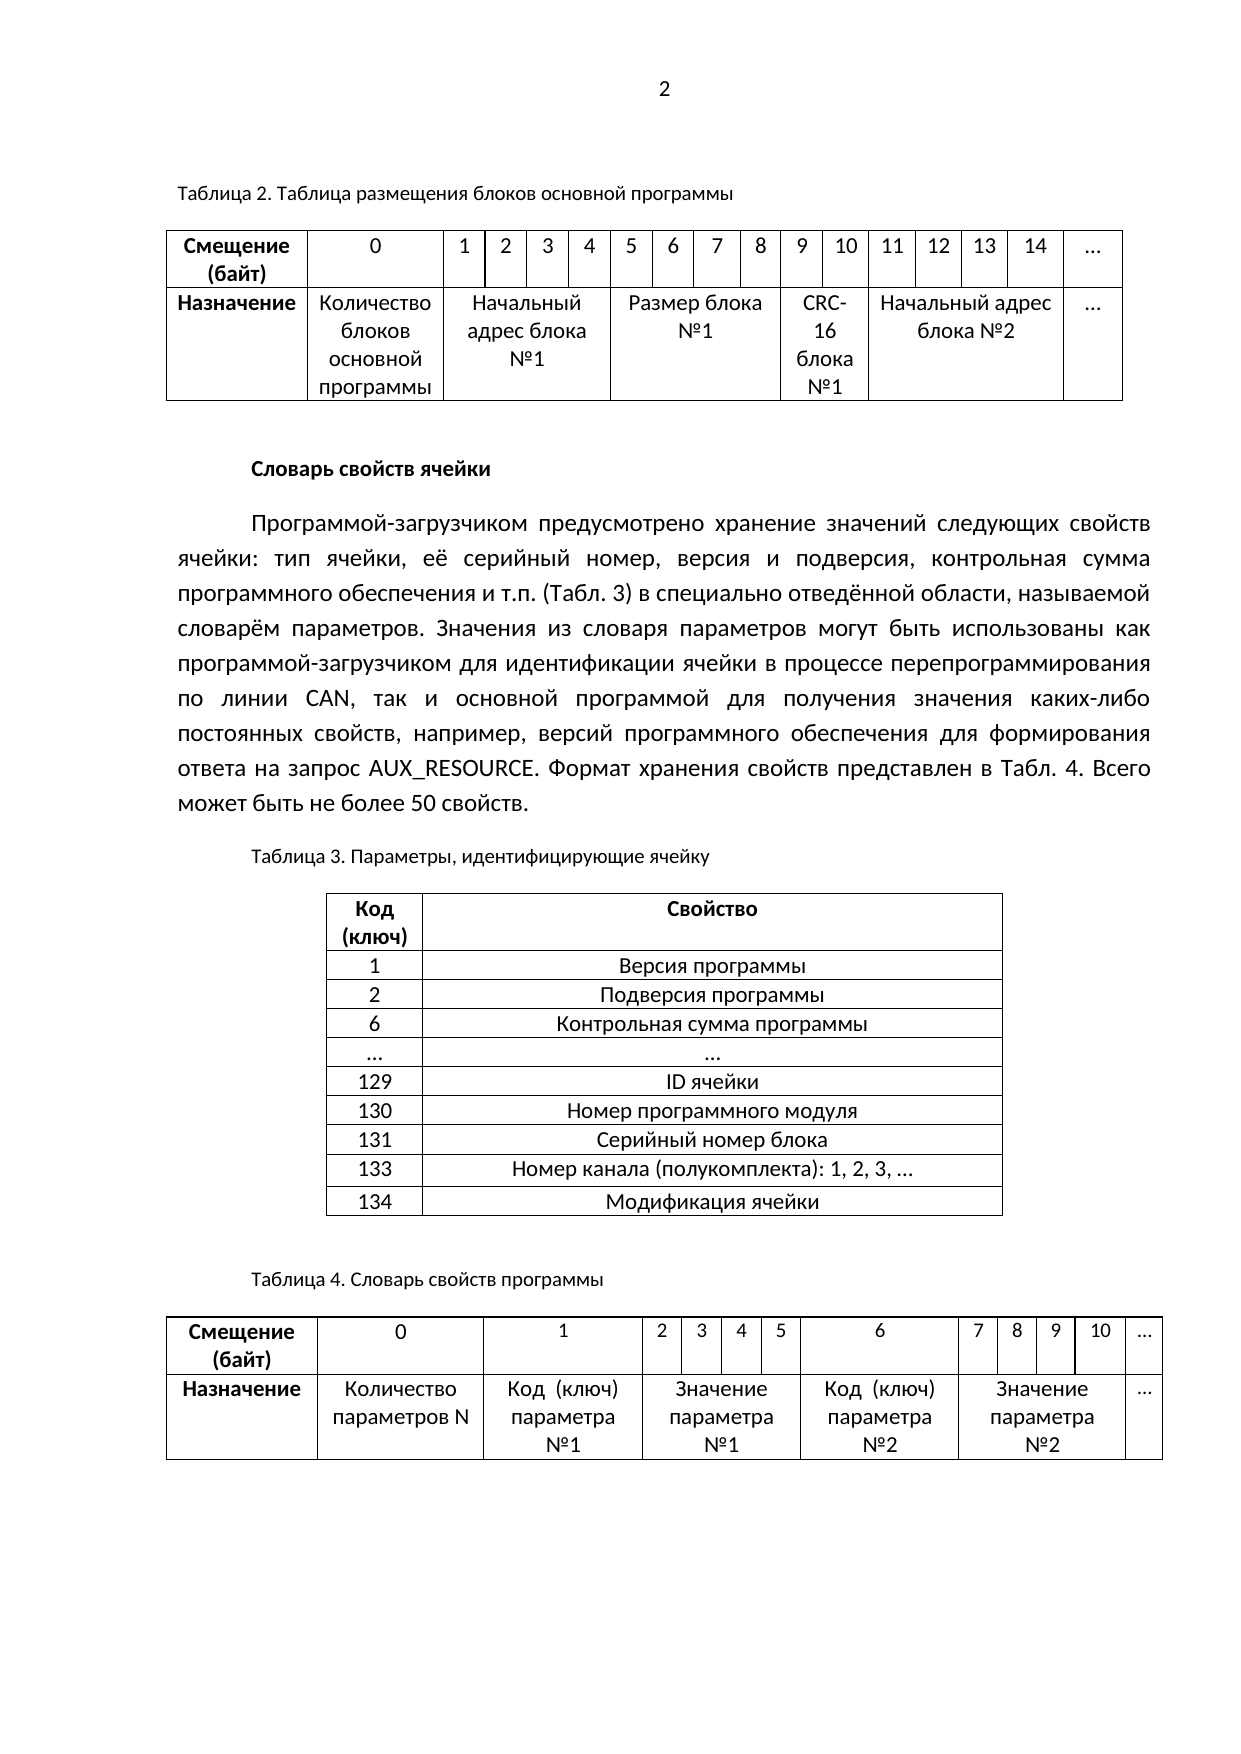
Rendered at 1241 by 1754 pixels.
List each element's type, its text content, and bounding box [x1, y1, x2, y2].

table_cell 131 [327, 1125, 422, 1153]
table_cell … [1064, 288, 1122, 400]
table_cell Значение параметра №2 [959, 1375, 1125, 1458]
table_cell 129 [327, 1067, 422, 1095]
table_header Смещение (байт) [167, 231, 307, 287]
table_cell Контрольная сумма программы [423, 1009, 1002, 1037]
table_cell … [1126, 1375, 1162, 1458]
table_cell Значение параметра №1 [643, 1375, 800, 1458]
table_header 2 [486, 231, 526, 287]
table_cell Начальный адрес блока №2 [869, 288, 1063, 400]
table_cell Количество блоков основной программы [308, 288, 443, 400]
table_header 6 [801, 1318, 958, 1373]
table_cell 6 [327, 1009, 422, 1037]
table_cell Номер канала (полукомплекта): 1, 2, 3, … [423, 1155, 1002, 1186]
table_cell Номер программного модуля [423, 1096, 1002, 1124]
table_header 6 [653, 231, 693, 287]
table_cell Количество параметров N [318, 1375, 483, 1458]
table_header … [1126, 1318, 1162, 1373]
table_cell Подверсия программы [423, 980, 1002, 1008]
table_header 10 [1076, 1318, 1125, 1373]
table_header 14 [1008, 231, 1063, 287]
table_cell … [327, 1038, 422, 1066]
table_header 7 [694, 231, 740, 287]
table_header 11 [869, 231, 915, 287]
table_header 5 [762, 1318, 800, 1373]
table_header 8 [741, 231, 780, 287]
table_header 3 [527, 231, 568, 287]
table_header … [1064, 231, 1122, 287]
table_header 4 [722, 1318, 761, 1373]
table_header 0 [318, 1318, 483, 1373]
table_cell Модификация ячейки [423, 1187, 1002, 1215]
table_cell 2 [327, 980, 422, 1008]
table_cell Назначение [167, 1375, 317, 1458]
table_header 3 [682, 1318, 721, 1373]
text Таблица 4. Словарь свойств программы [177, 1266, 1152, 1292]
table_header Свойство [423, 894, 1002, 950]
table_header 5 [611, 231, 652, 287]
table_header 13 [962, 231, 1007, 287]
table_cell 133 [327, 1155, 422, 1186]
table_header 7 [959, 1318, 997, 1373]
table_cell Серийный номер блока [423, 1125, 1002, 1153]
table_cell 134 [327, 1187, 422, 1215]
table_header 9 [781, 231, 822, 287]
table_cell 130 [327, 1096, 422, 1124]
table_cell CRC-16 блока №1 [781, 288, 868, 400]
table_header 9 [1037, 1318, 1074, 1373]
table_cell ID ячейки [423, 1067, 1002, 1095]
table_cell … [423, 1038, 1002, 1066]
table_header 4 [569, 231, 610, 287]
table_header 1 [444, 231, 484, 287]
table_header 10 [823, 231, 868, 287]
table_header Код (ключ) [327, 894, 422, 950]
table_header 2 [643, 1318, 681, 1373]
table_header Смещение (байт) [167, 1318, 317, 1373]
table_cell Назначение [167, 288, 307, 400]
text Таблица 2. Таблица размещения блоков основной программы [177, 180, 1152, 205]
table_cell Версия программы [423, 951, 1002, 979]
table_cell Размер блока №1 [611, 288, 780, 400]
text Таблица 3. Параметры, идентифицирующие ячейку [177, 843, 1152, 868]
table_header 1 [484, 1318, 642, 1373]
table_cell Код (ключ) параметра №2 [801, 1375, 958, 1458]
table_header 8 [998, 1318, 1036, 1373]
text Словарь свойств ячейки [177, 454, 1152, 482]
text Программой-загрузчиком предусмотрено хранение значений следующих свойств ячейки: тип ячейки, её серийный номер, версия и подверсия, контрольная сумма программного обеспечения и т.п. (Табл. 3) в специально отведённой области, называемой словарём параметров. Значения из словаря параметров могут быть использованы как программой-загрузчиком для идентификации ячейки в процессе перепрограммирования по линии CAN, так и основной программой для получения значения каких-либо постоянных свойств, например, версий программного обеспечения для формирования ответа на запрос AUX_RESOURCE. Формат хранения свойств представлен в Табл. 4. Всего может быть не более 50 свойств. [177, 507, 1152, 818]
table_cell 1 [327, 951, 422, 979]
table_header 0 [308, 231, 443, 287]
table_header 12 [916, 231, 961, 287]
table_cell Начальный адрес блока №1 [444, 288, 610, 400]
table_cell Код (ключ) параметра №1 [484, 1375, 642, 1458]
